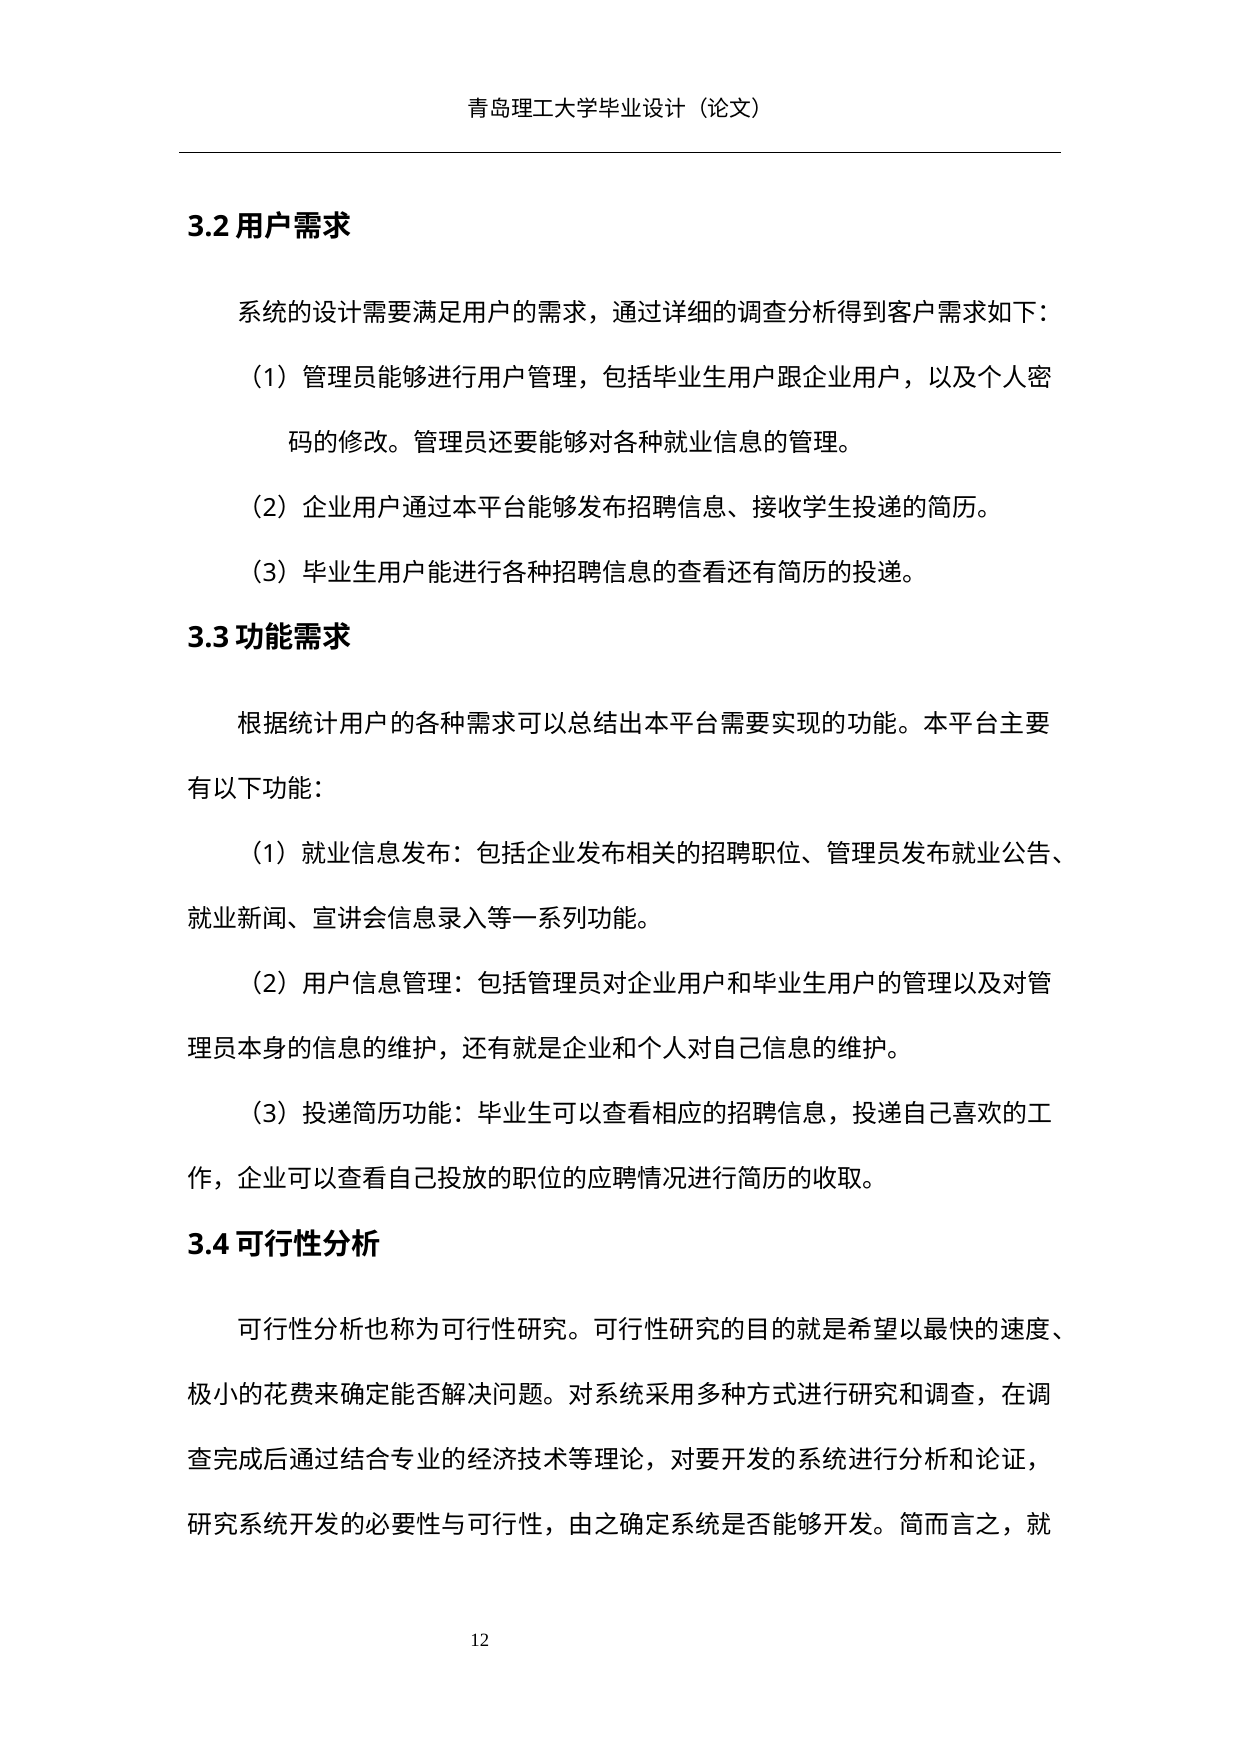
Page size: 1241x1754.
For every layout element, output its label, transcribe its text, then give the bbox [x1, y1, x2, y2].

subtitle 3.2用户需求 [187, 192, 1053, 257]
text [187, 1295, 1053, 1555]
text （1）就业信息发布：包括企业发布相关的招聘职位、管理员发布就业公告、就业新闻、宣讲会信息录入等一系列功能。 [187, 819, 1053, 949]
subtitle 3.4可行性分析 [187, 1209, 1053, 1274]
text 系统的设计需要满足用户的需求，通过详细的调查分析得到客户需求如下： [187, 278, 1053, 343]
text （2）企业用户通过本平台能够发布招聘信息、接收学生投递的简历。 [187, 473, 1053, 538]
text （3）投递简历功能：毕业生可以查看相应的招聘信息，投递自己喜欢的工作，企业可以查看自己投放的职位的应聘情况进行简历的收取。 [187, 1079, 1053, 1209]
text （3）毕业生用户能进行各种招聘信息的查看还有简历的投递。 [187, 538, 1053, 603]
text （1）管理员能够进行用户管理，包括毕业生用户跟企业用户，以及个人密 码的修改。管理员还要能够对各种就业信息的管理。 [187, 343, 1053, 473]
text （2）用户信息管理：包括管理员对企业用户和毕业生用户的管理以及对管理员本身的信息的维护，还有就是企业和个人对自己信息的维护。 [187, 949, 1053, 1079]
text 根据统计用户的各种需求可以总结出本平台需要实现的功能。本平台主要有以下功能： [187, 689, 1053, 819]
subtitle 3.3功能需求 [187, 603, 1053, 668]
